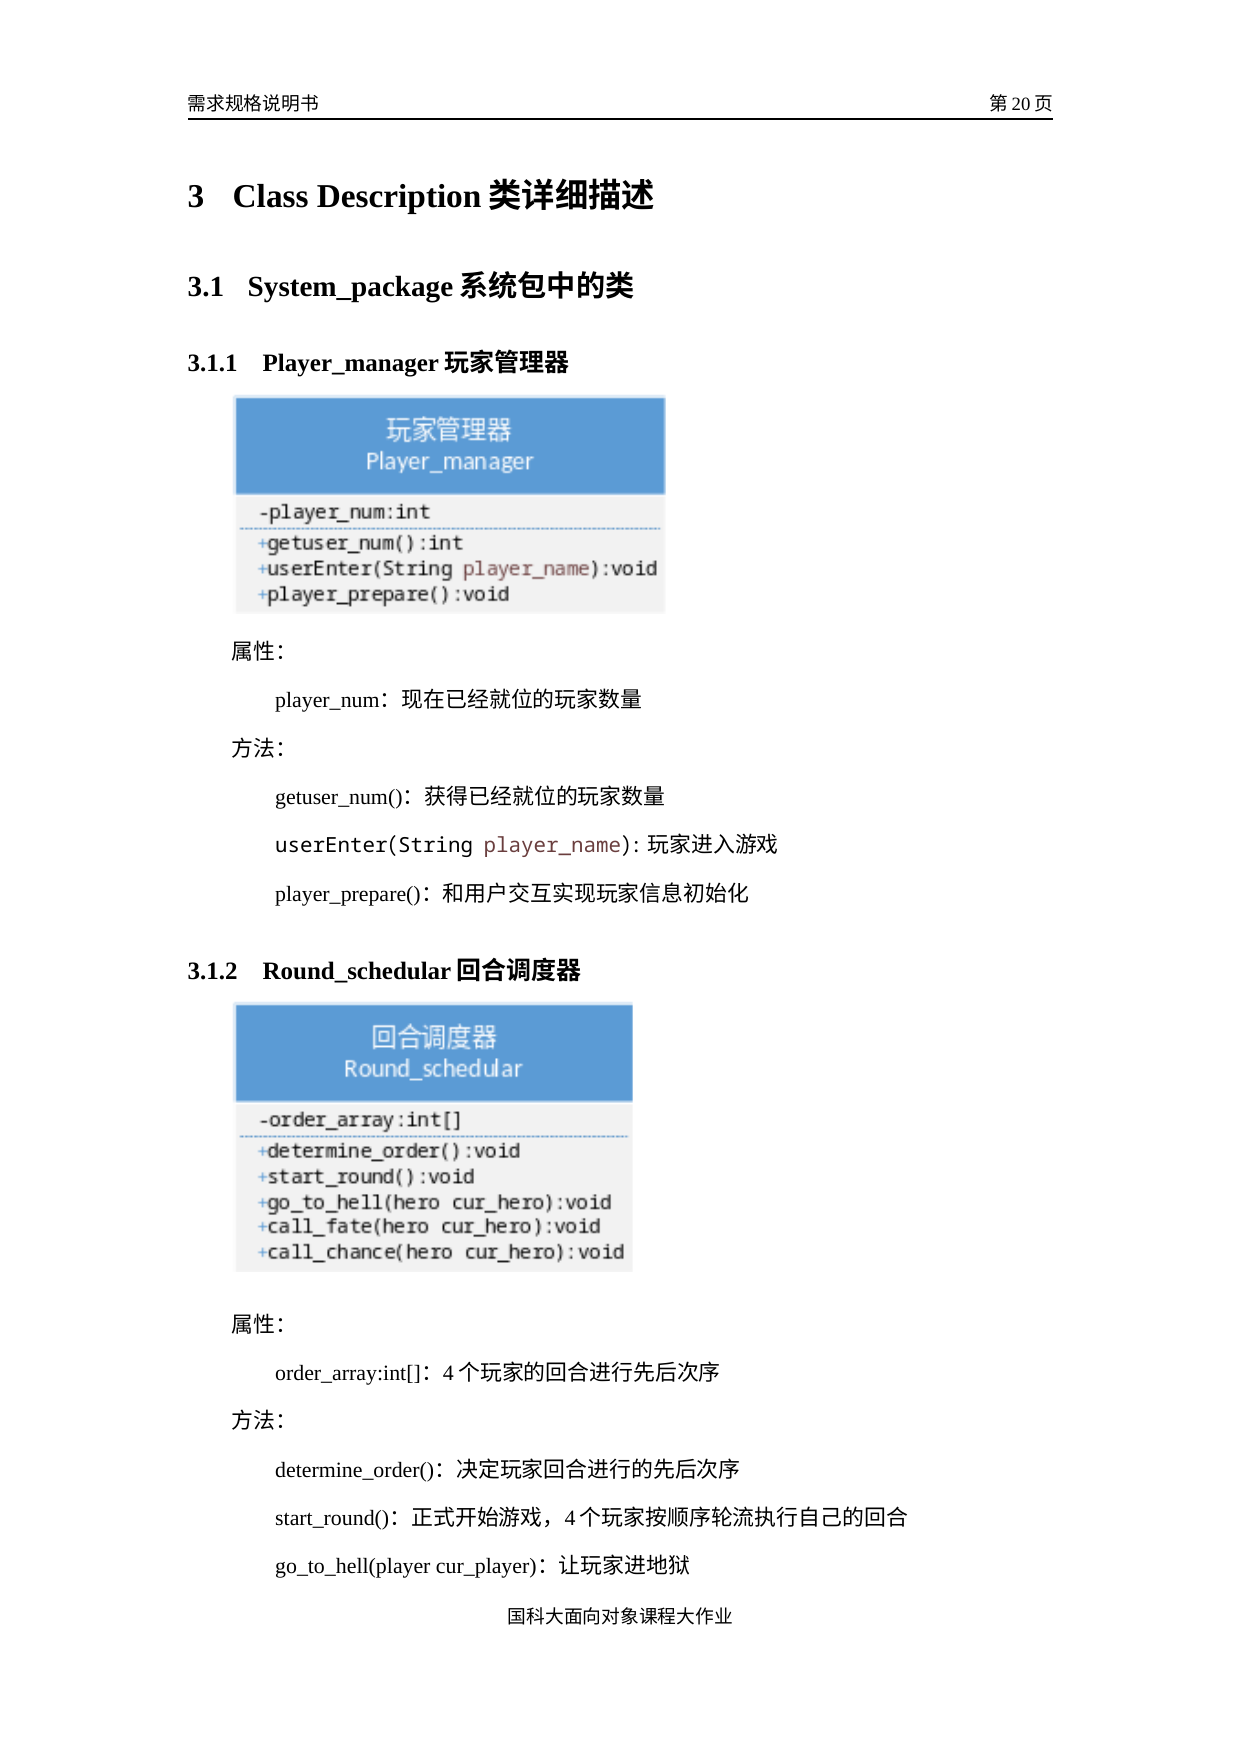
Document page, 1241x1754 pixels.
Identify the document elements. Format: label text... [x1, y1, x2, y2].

text player_prepare()：和用户交互实现玩家信息初始化 [187, 875, 1053, 908]
text player_num：现在已经就位的玩家数量 [231, 682, 1053, 714]
text getuser_num()：获得已经就位的玩家数量 [187, 778, 1053, 811]
text order_array:int[]：4个玩家的回合进行先后次序 [231, 1354, 1053, 1387]
text 属性： [187, 633, 1053, 666]
text 属性： [187, 1306, 1053, 1339]
text userEnter(String player_name): 玩家进入游戏 [187, 827, 1053, 859]
text 方法： [187, 730, 1053, 763]
text determine_order()：决定玩家回合进行的先后次序 [187, 1451, 1053, 1484]
subtitle Class Description类详细描述 [187, 161, 1053, 226]
text start_round()：正式开始游戏，4个玩家按顺序轮流执行自己的回合 [187, 1499, 1053, 1532]
text go_to_hell(player cur_player)：让玩家进地狱 [187, 1548, 1053, 1580]
subtitle Round_schedular回合调度器 [187, 936, 1053, 1001]
text 方法： [187, 1403, 1053, 1435]
subtitle System_package系统包中的类 [187, 251, 1053, 316]
subtitle Player_manager玩家管理器 [187, 328, 1053, 393]
